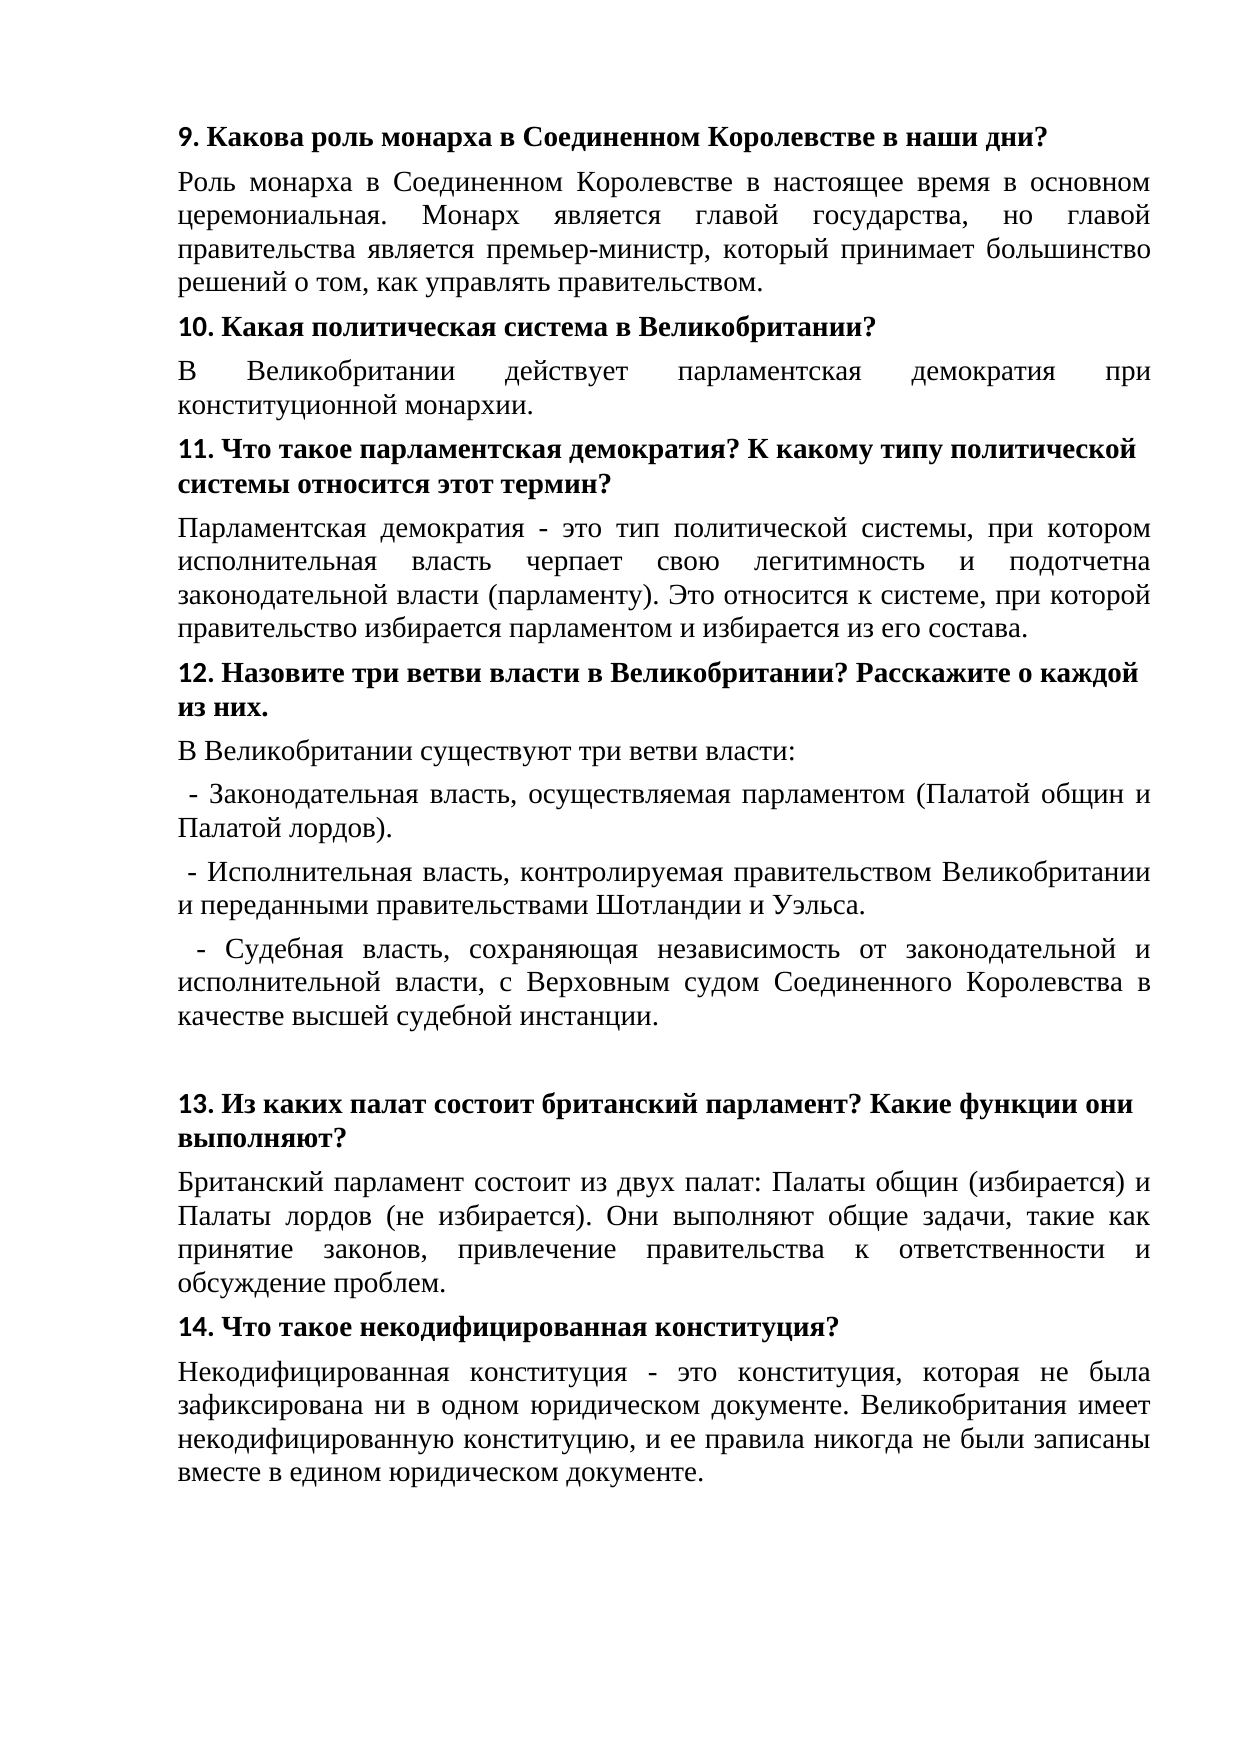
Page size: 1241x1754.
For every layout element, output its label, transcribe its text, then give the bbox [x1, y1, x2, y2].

text В Великобритании существуют три ветви власти: [177, 733, 1152, 767]
text В Великобритании действует парламентская демократия при конституционной монархии. [177, 353, 1152, 421]
text - Судебная власть, сохраняющая независимость от законодательной и исполнительной власти, с Верховным судом Соединенного Королевства в качестве высшей судебной инстанции. [177, 931, 1152, 1031]
text - Законодательная власть, осуществляемая парламентом (Палатой общин и Палатой лордов). [177, 777, 1152, 844]
list 13. Из каких палат состоит британский парламент? Какие функции они выполняют? [177, 1085, 1152, 1154]
list 10. Какая политическая система в Великобритании? [177, 308, 1152, 343]
text Парламентская демократия - это тип политической системы, при котором исполнительная власть черпает свою легитимность и подотчетна законодательной власти (парламенту). Это относится к системе, при которой правительство избирается парламентом и избирается из его состава. [177, 510, 1152, 644]
text Некодифицированная конституция - это конституция, которая не была зафиксирована ни в одном юридическом документе. Великобритания имеет некодифицированную конституцию, и ее правила никогда не были записаны вместе в едином юридическом документе. [177, 1354, 1152, 1488]
text Роль монарха в Соединенном Королевстве в настоящее время в основном церемониальная. Монарх является главой государства, но главой правительства является премьер-министр, который принимает большинство решений о том, как управлять правительством. [177, 164, 1152, 298]
list 9. Какова роль монарха в Соединенном Королевстве в наши дни? [177, 118, 1152, 154]
list 12. Назовите три ветви власти в Великобритании? Расскажите о каждой из них. [177, 654, 1152, 723]
list 14. Что такое некодифицированная конституция? [177, 1308, 1152, 1344]
text - Исполнительная власть, контролируемая правительством Великобритании и переданными правительствами Шотландии и Уэльса. [177, 854, 1152, 921]
list 11. Что такое парламентская демократия? К какому типу политической системы относится этот термин? [177, 431, 1152, 500]
text Британский парламент состоит из двух палат: Палаты общин (избирается) и Палаты лордов (не избирается). Они выполняют общие задачи, такие как принятие законов, привлечение правительства к ответственности и обсуждение проблем. [177, 1164, 1152, 1298]
